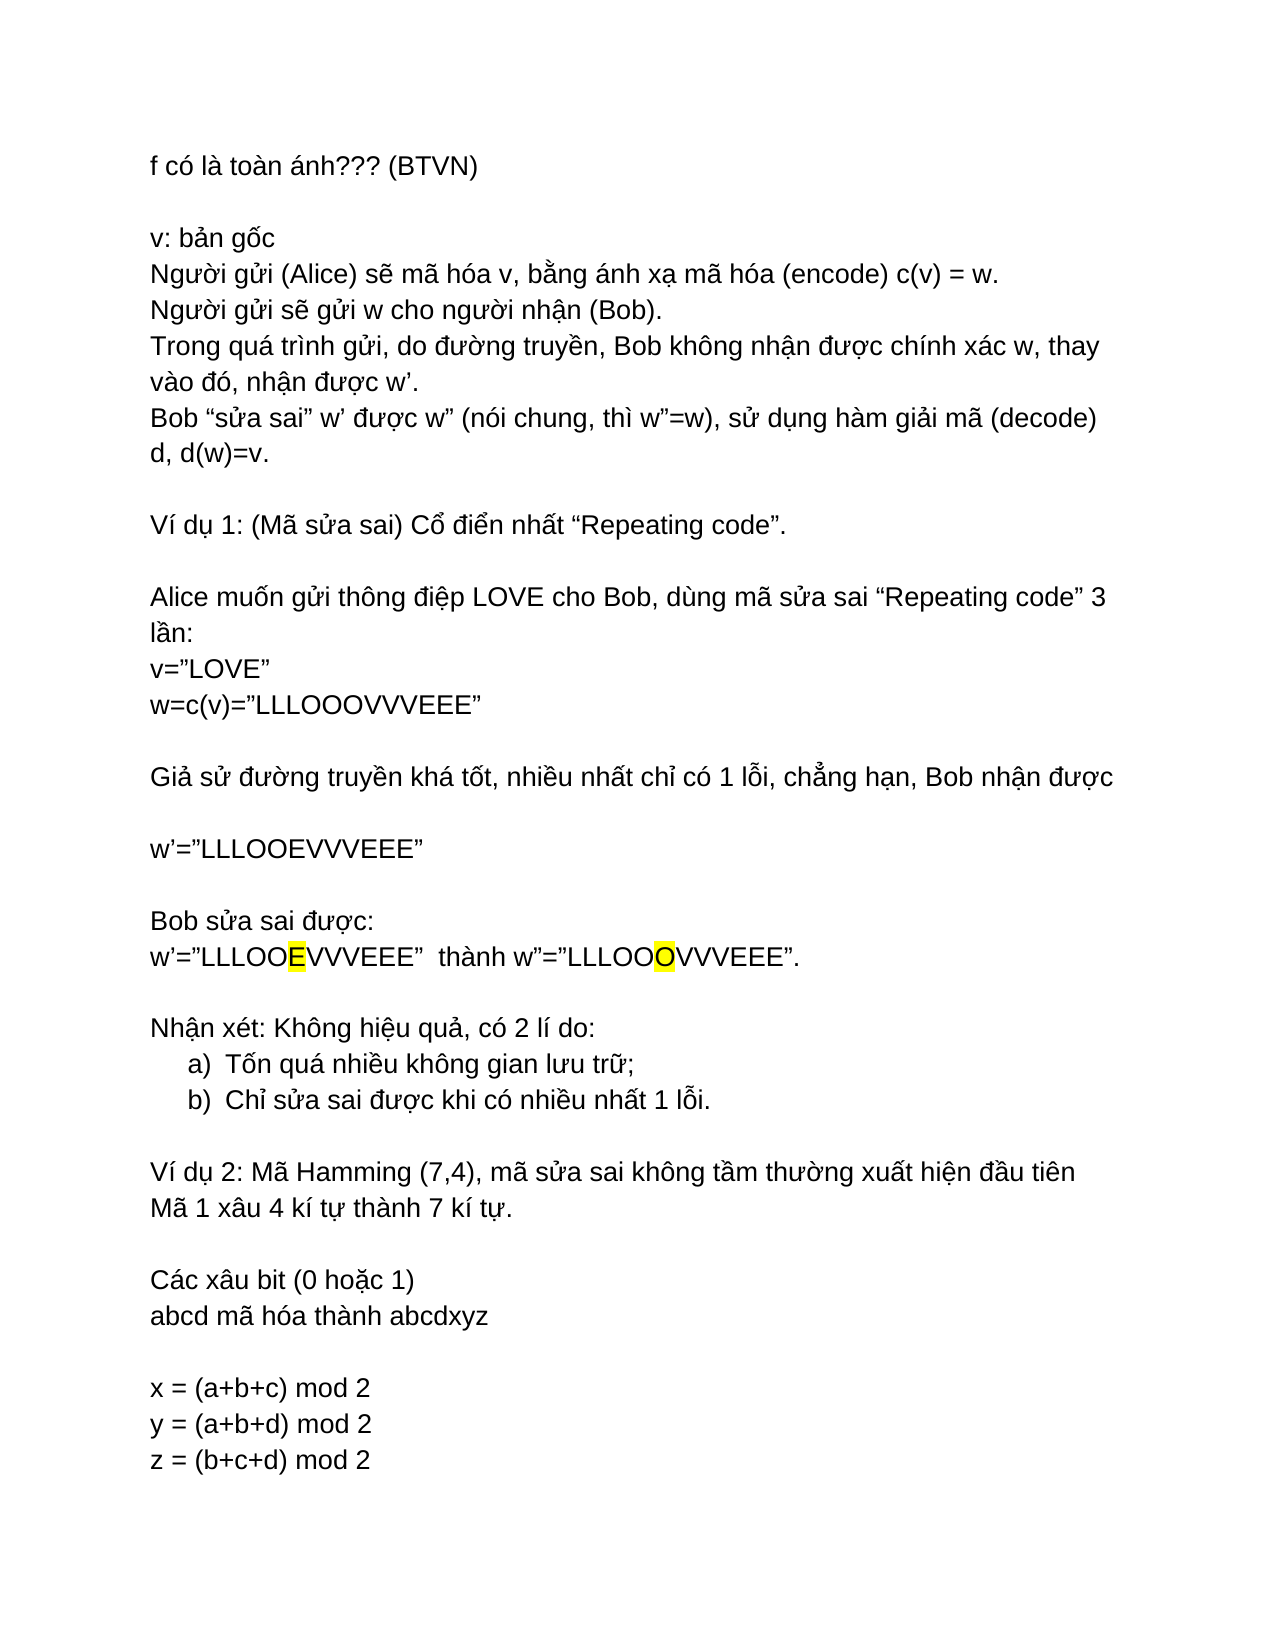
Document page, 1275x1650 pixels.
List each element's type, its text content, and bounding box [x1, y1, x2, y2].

text w’=”LLLOOEVVVEEE” thành w”=”LLLOOOVVVEEE”. [150, 941, 288, 972]
text f có là toàn ánh??? (BTVN) [150, 150, 1125, 181]
text Bob “sửa sai” w’ được w” (nói chung, thì w”=w), sử dụng hàm giải mã (decode) d, d(w)=v. [150, 402, 1125, 469]
text w=c(v)=”LLLOOOVVVEEE” [150, 689, 1125, 720]
text Người gửi (Alice) sẽ mã hóa v, bằng ánh xạ mã hóa (encode) c(v) = w. [150, 258, 1125, 289]
text Alice muốn gửi thông điệp LOVE cho Bob, dùng mã sửa sai “Repeating code” 3 lần: [150, 581, 1125, 648]
text Các xâu bit (0 hoặc 1) [150, 1264, 1125, 1295]
text Trong quá trình gửi, do đường truyền, Bob không nhận được chính xác w, thay vào đó, nhận được w’. [150, 330, 1125, 397]
text Mã 1 xâu 4 kí tự thành 7 kí tự. [150, 1192, 1125, 1223]
text v=”LOVE” [150, 653, 1125, 684]
text Ví dụ 2: Mã Hamming (7,4), mã sửa sai không tầm thường xuất hiện đầu tiên [150, 1156, 1125, 1187]
text w’=”LLLOOEVVVEEE” [150, 833, 1125, 864]
text x = (a+b+c) mod 2 [150, 1372, 1125, 1403]
text Ví dụ 1: (Mã sửa sai) Cổ điển nhất “Repeating code”. [150, 509, 1125, 541]
text Nhận xét: Không hiệu quả, có 2 lí do: [150, 1012, 1125, 1044]
text Người gửi sẽ gửi w cho người nhận (Bob). [150, 294, 1125, 325]
text y = (a+b+d) mod 2 [150, 1408, 1125, 1439]
text abcd mã hóa thành abcdxyz [150, 1300, 1125, 1331]
text w’=”LLLOOEVVVEEE” thành w”=”LLLOOOVVVEEE”. [675, 941, 1125, 972]
text Giả sử đường truyền khá tốt, nhiều nhất chỉ có 1 lỗi, chẳng hạn, Bob nhận được [150, 761, 1125, 792]
list Tốn quá nhiều không gian lưu trữ; [187, 1048, 1125, 1080]
list Chỉ sửa sai được khi có nhiều nhất 1 lỗi. [187, 1084, 1125, 1116]
text Bob sửa sai được: [150, 905, 1125, 936]
text w’=”LLLOOEVVVEEE” thành w”=”LLLOOOVVVEEE”. [306, 941, 654, 972]
text v: bản gốc [150, 222, 1125, 253]
text z = (b+c+d) mod 2 [150, 1444, 1125, 1475]
